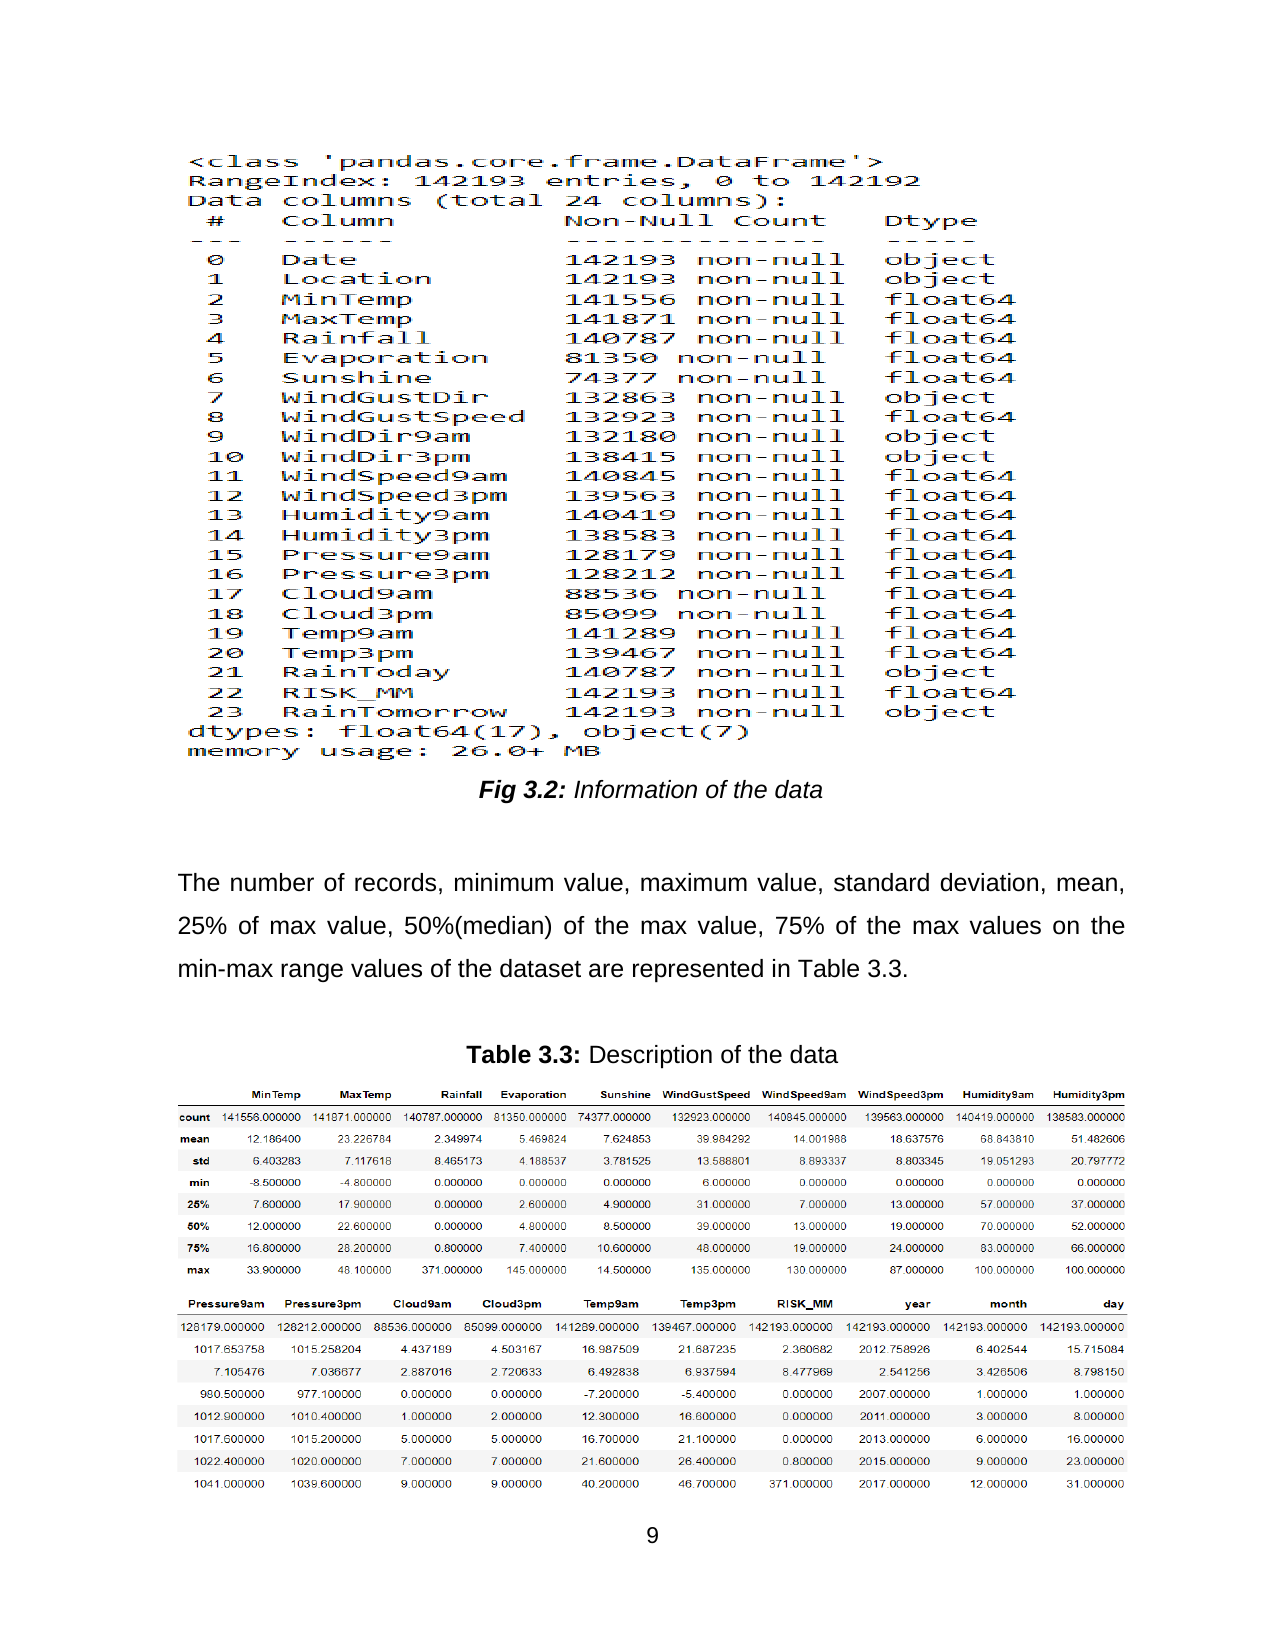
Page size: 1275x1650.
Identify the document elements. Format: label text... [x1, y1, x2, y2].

picture [177, 1083, 1128, 1282]
picture [177, 1295, 1128, 1497]
text Table 3.3: Description of the data [177, 1041, 1127, 1069]
text The number of records, minimum value, maximum value, standard deviation, mean, 25% of max value, 50%(median) of the max value, 75% of the max values on the min-max range values of the dataset are represented in Table 3.3. [177, 868, 1127, 983]
picture [177, 147, 1038, 762]
text Fig 3.2: Information of the data [177, 774, 1127, 803]
